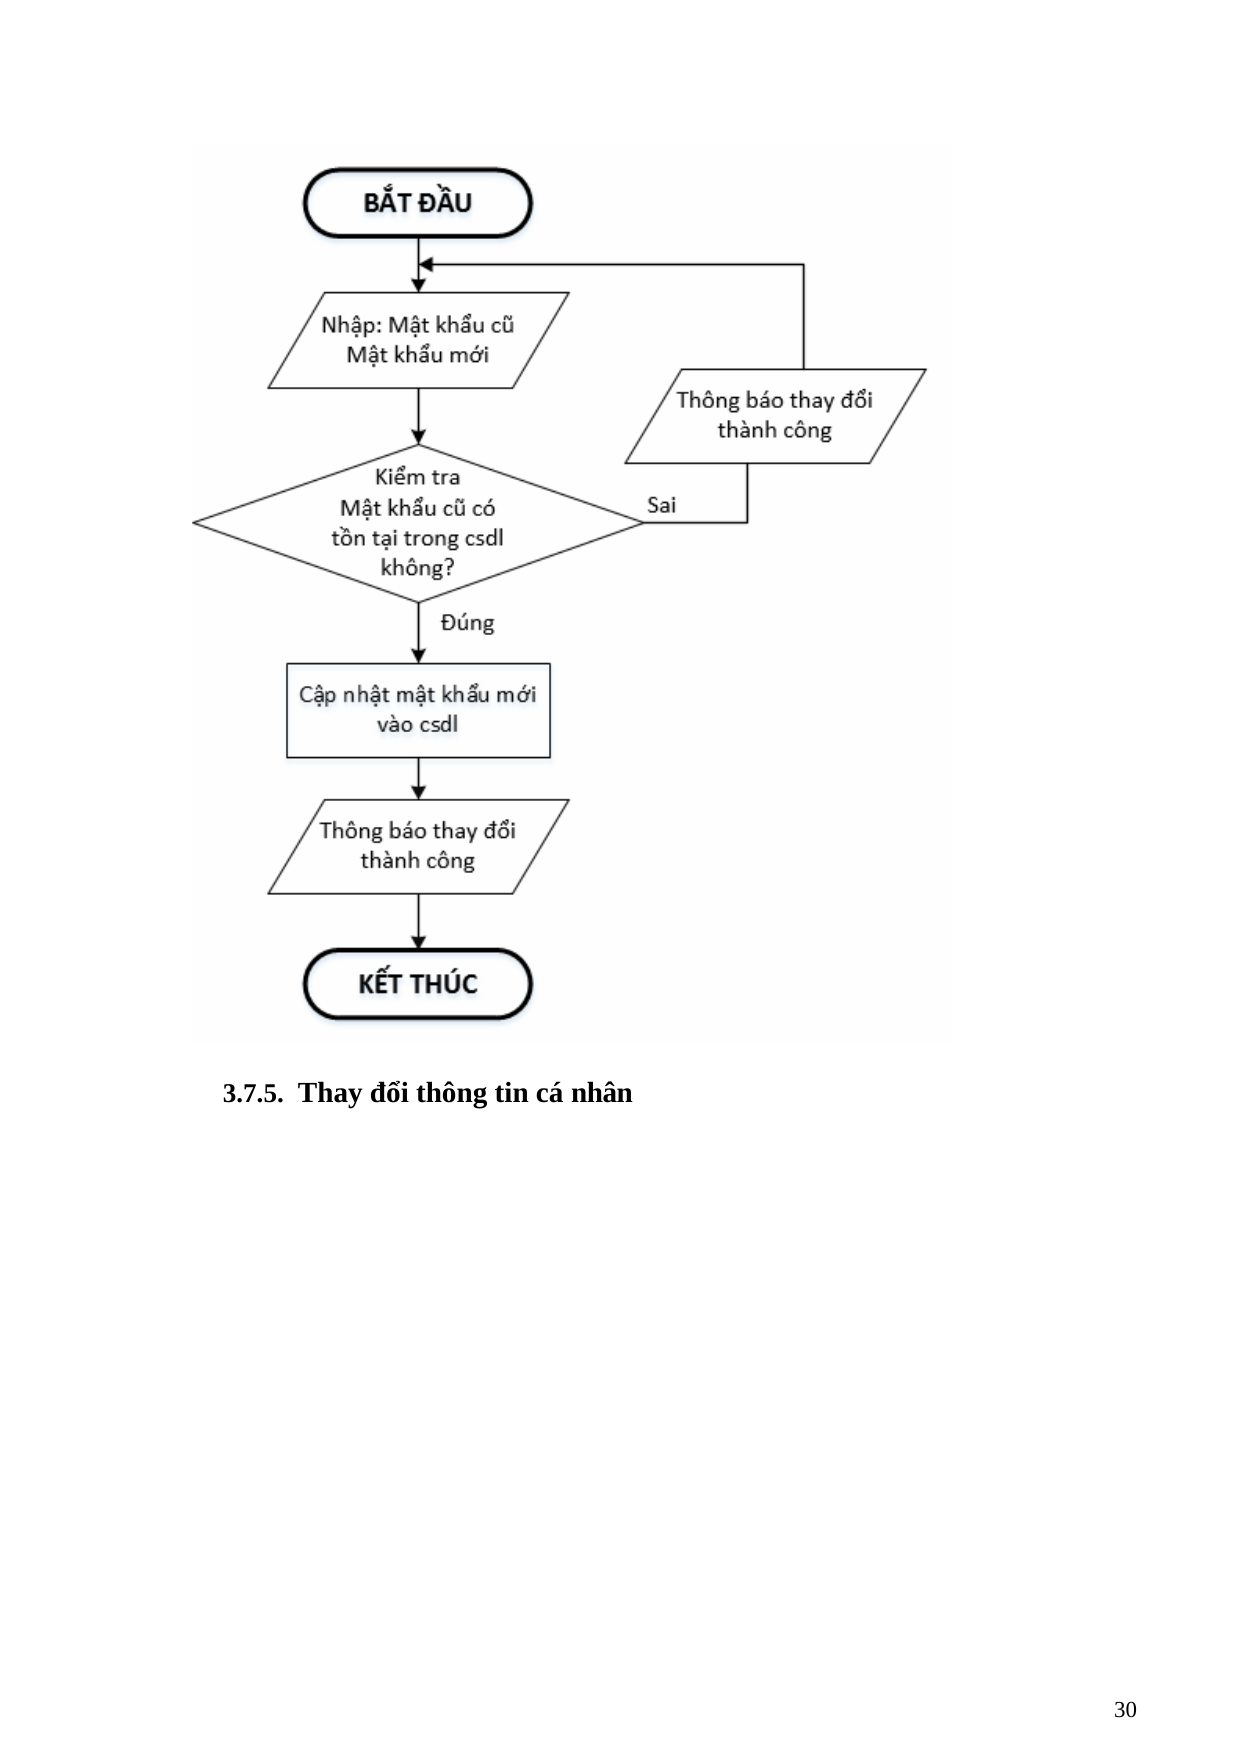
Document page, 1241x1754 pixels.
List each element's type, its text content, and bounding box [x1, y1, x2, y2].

picture [192, 145, 952, 1042]
subtitle Thay đổi thông tin cá nhân [223, 1076, 1137, 1109]
